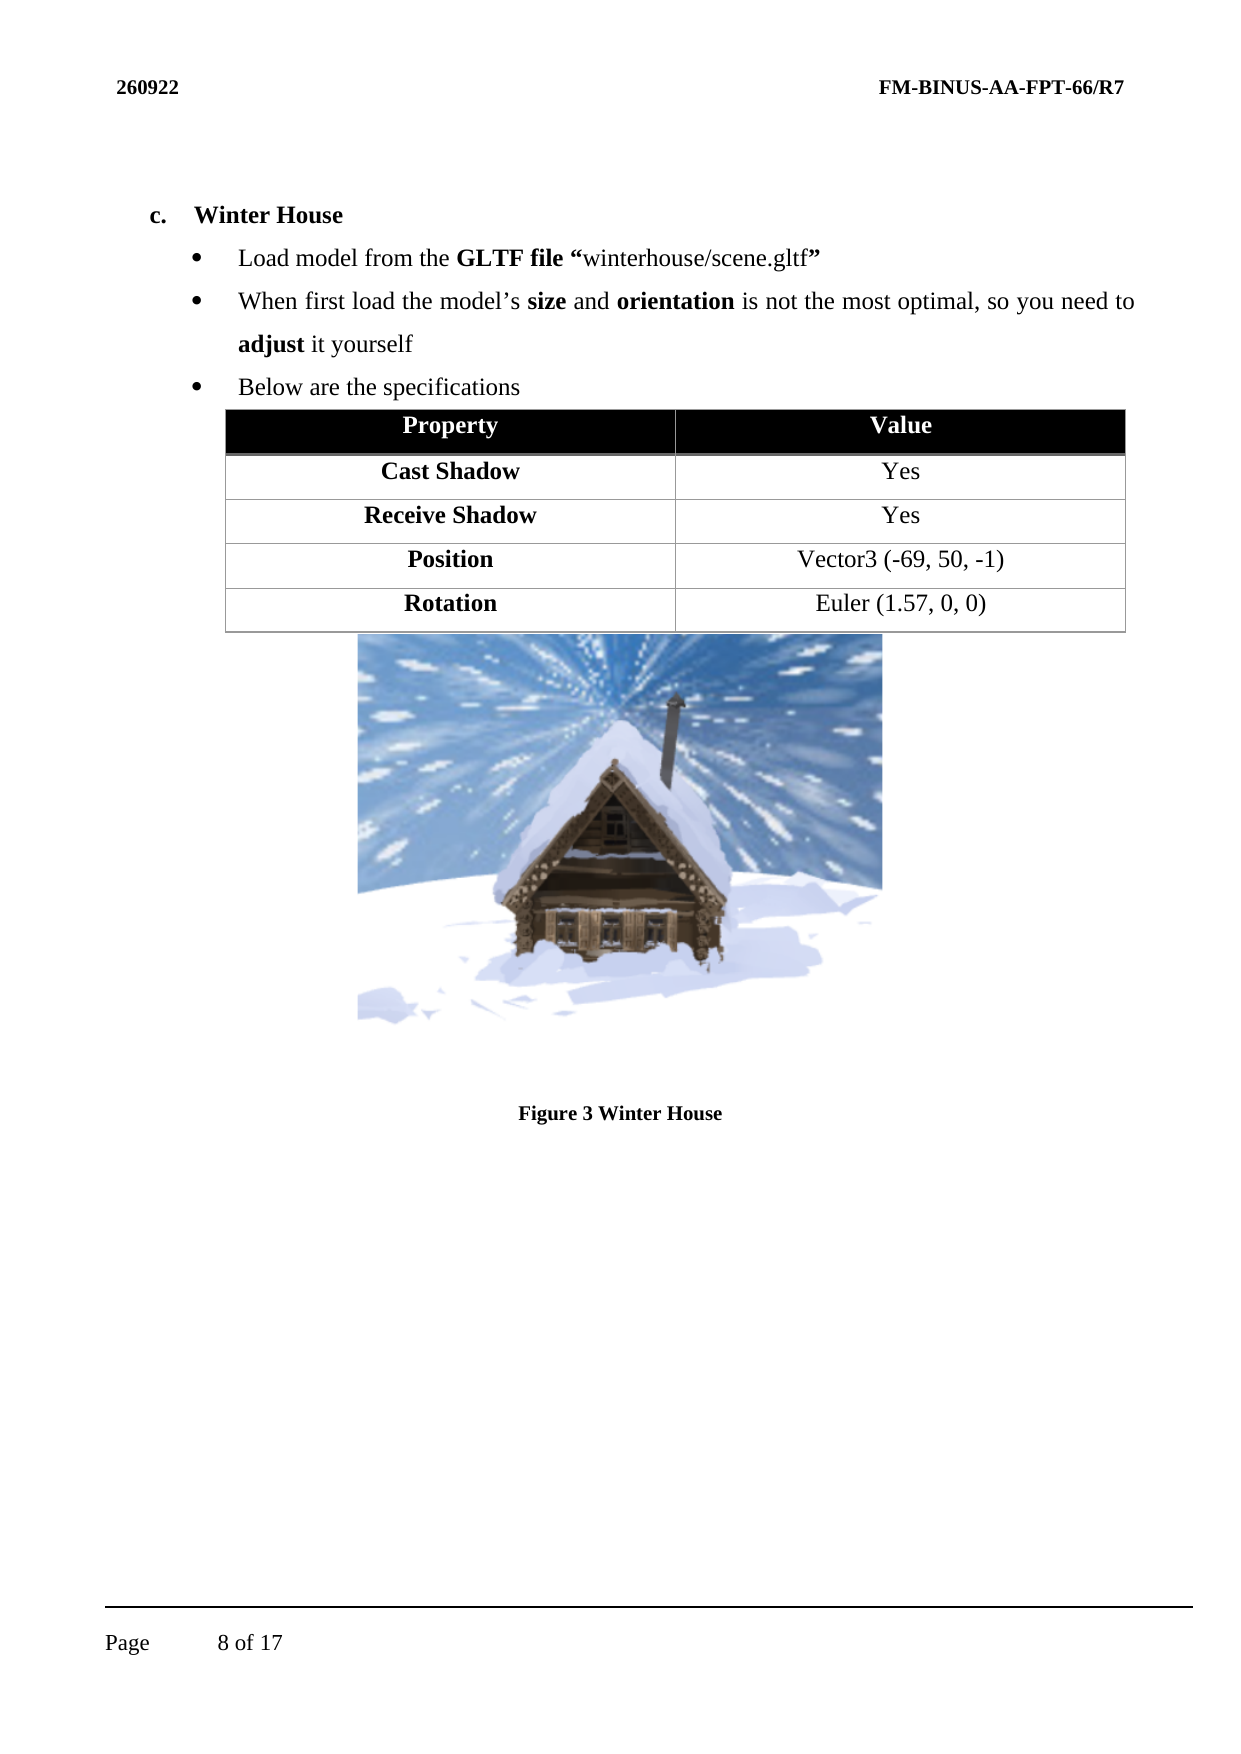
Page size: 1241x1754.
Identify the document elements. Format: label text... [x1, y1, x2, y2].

picture [357, 634, 883, 1044]
table_header Value [676, 410, 1125, 453]
list When first load the model’s size and orientation is not the most optimal, so you need to adjust it yourself [192, 286, 1135, 358]
table_cell Receive Shadow [226, 500, 675, 543]
table_cell Cast Shadow [226, 456, 675, 499]
table_cell Position [226, 544, 675, 587]
list Below are the specifications [192, 372, 1135, 401]
table_cell Rotation [226, 589, 675, 631]
list Load model from the GLTF file “winterhouse/scene.gltf” [192, 243, 1135, 272]
table_cell Yes [676, 500, 1125, 543]
table_cell Euler (1.57, 0, 0) [676, 589, 1125, 631]
table_header Property [226, 410, 675, 453]
table_cell Vector3 (-69, 50, -1) [676, 544, 1125, 587]
table_cell Yes [676, 456, 1125, 499]
list Winter House [149, 200, 1135, 228]
